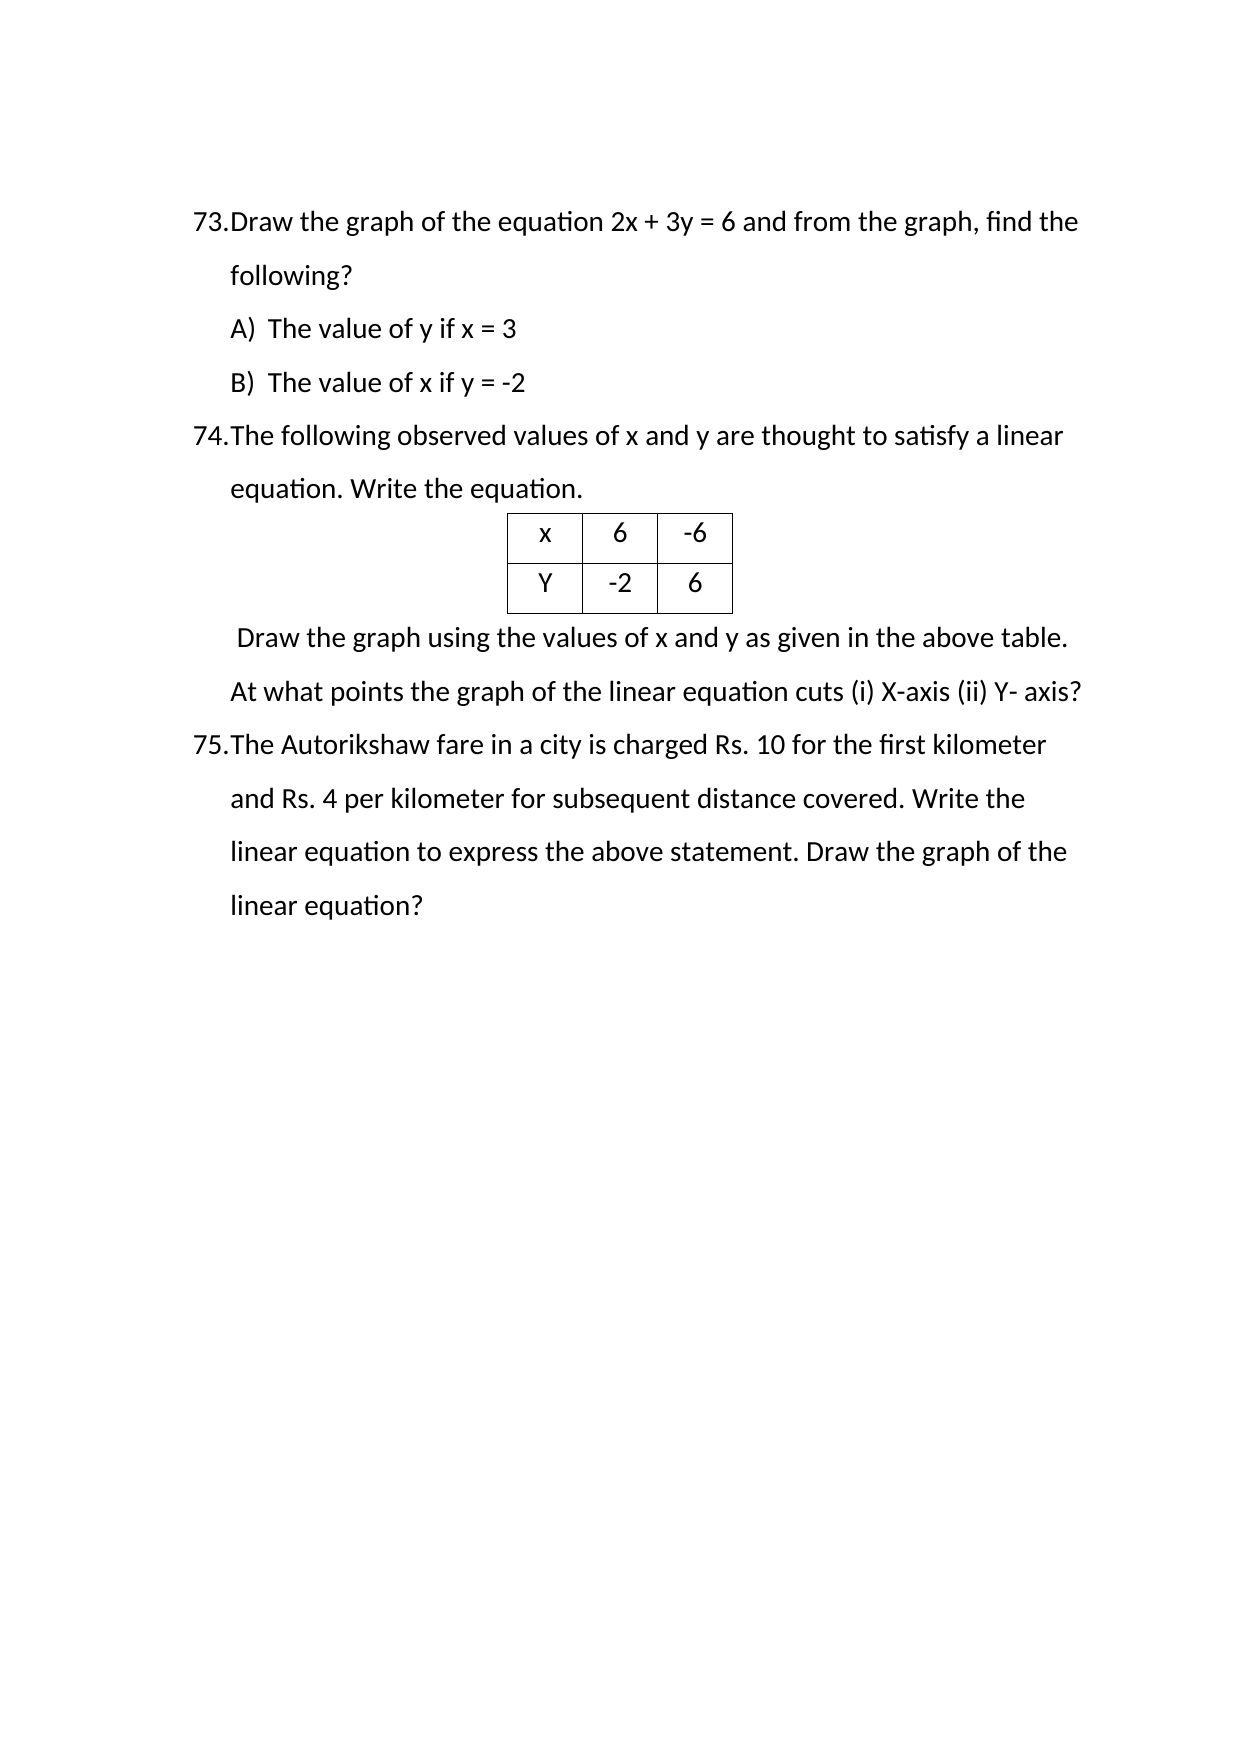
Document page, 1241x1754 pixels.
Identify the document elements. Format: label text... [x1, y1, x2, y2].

list The value of y if x = 3 [230, 310, 1090, 346]
table_cell 6 [658, 564, 732, 613]
list The Autorikshaw fare in a city is charged Rs. 10 for the first kilometer and Rs. 4 per kilometer for subsequent distance covered. Write the linear equation to express the above statement. Draw the graph of the linear equation? [193, 726, 1090, 922]
list The following observed values of x and y are thought to satisfy a linear equation. Write the equation. [193, 417, 1090, 506]
table_cell Y [508, 564, 582, 613]
list Draw the graph using the values of x and y as given in the above table. At what points the graph of the linear equation cuts (i) X-axis (ii) Y- axis? [230, 619, 1090, 708]
table_header 6 [583, 514, 657, 563]
table_header x [508, 514, 582, 563]
table_header -6 [658, 514, 732, 563]
list Draw the graph of the equation 2x + 3y = 6 and from the graph, find the following? [193, 203, 1090, 292]
table_cell -2 [583, 564, 657, 613]
list The value of x if y = -2 [230, 364, 1090, 399]
